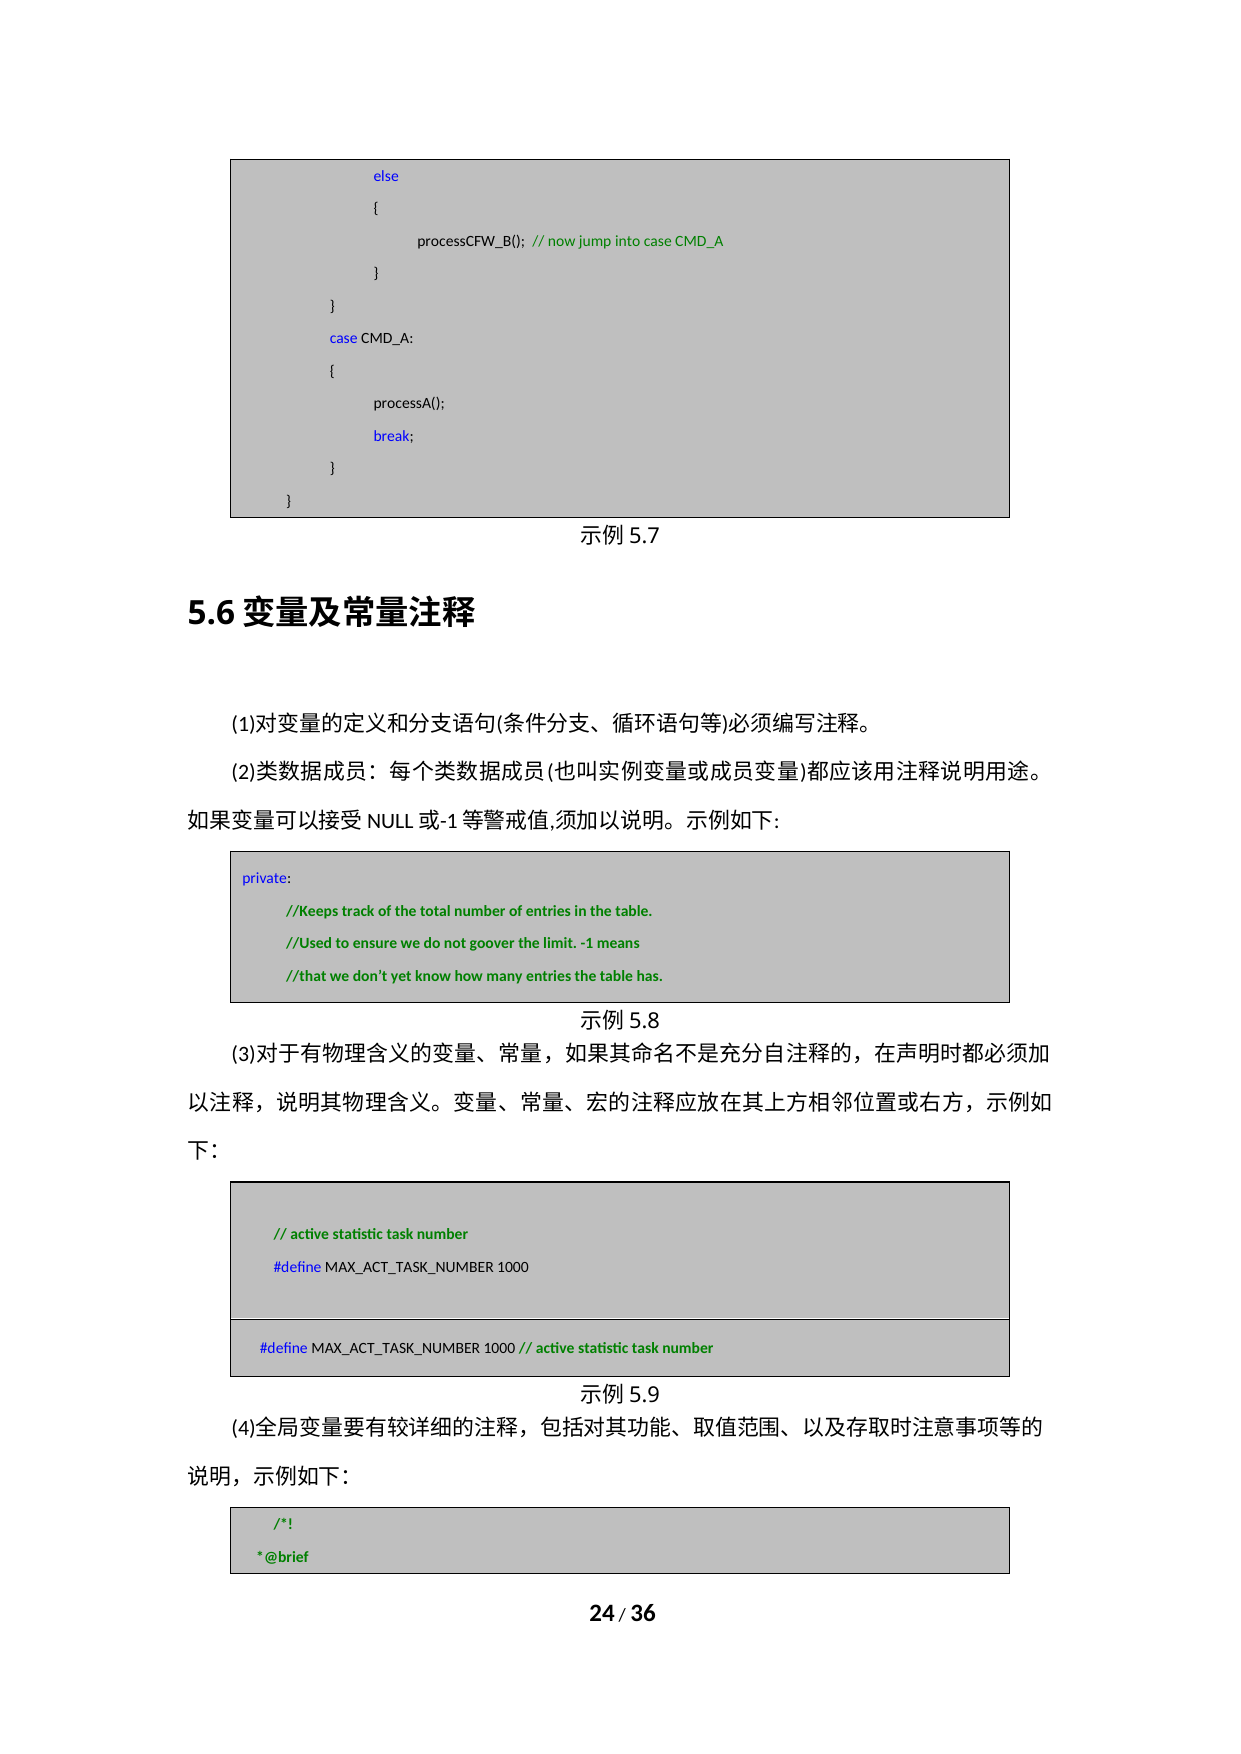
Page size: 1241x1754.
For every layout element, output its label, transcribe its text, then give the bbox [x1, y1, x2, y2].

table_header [231, 160, 1009, 517]
text (2)类数据成员：每个类数据成员(也叫实例变量或成员变量)都应该用注释说明用途。如果变量可以接受NULL或-1等警戒值,须加以说明。示例如下: [187, 753, 1053, 835]
text 示例 5.7 [187, 518, 1053, 551]
text 示例 5.9 [187, 1377, 1053, 1410]
text 示例 5.8 [187, 1003, 1053, 1036]
table_cell #define MAX_ACT_TASK_NUMBER 1000 // active statistic task number [231, 1320, 1009, 1376]
text (4)全局变量要有较详细的注释，包括对其功能、取值范围、以及存取时注意事项等的说明，示例如下： [187, 1410, 1053, 1491]
table_header private: //Keeps track of the total number of entries in the table. //Used to ensure we do not goover the limit. -1 means //that we don’t yet know how many entries the table has. [231, 852, 1009, 1002]
table_header // active statistic task number #define MAX_ACT_TASK_NUMBER 1000 [231, 1183, 1009, 1318]
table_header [231, 1508, 1009, 1573]
subtitle 5.6变量及常量注释 [187, 578, 1053, 643]
text (3)对于有物理含义的变量、常量，如果其命名不是充分自注释的，在声明时都必须加以注释，说明其物理含义。变量、常量、宏的注释应放在其上方相邻位置或右方，示例如下： [187, 1036, 1053, 1166]
list (1)对变量的定义和分支语句(条件分支、循环语句等)必须编写注释。 [231, 705, 1053, 738]
